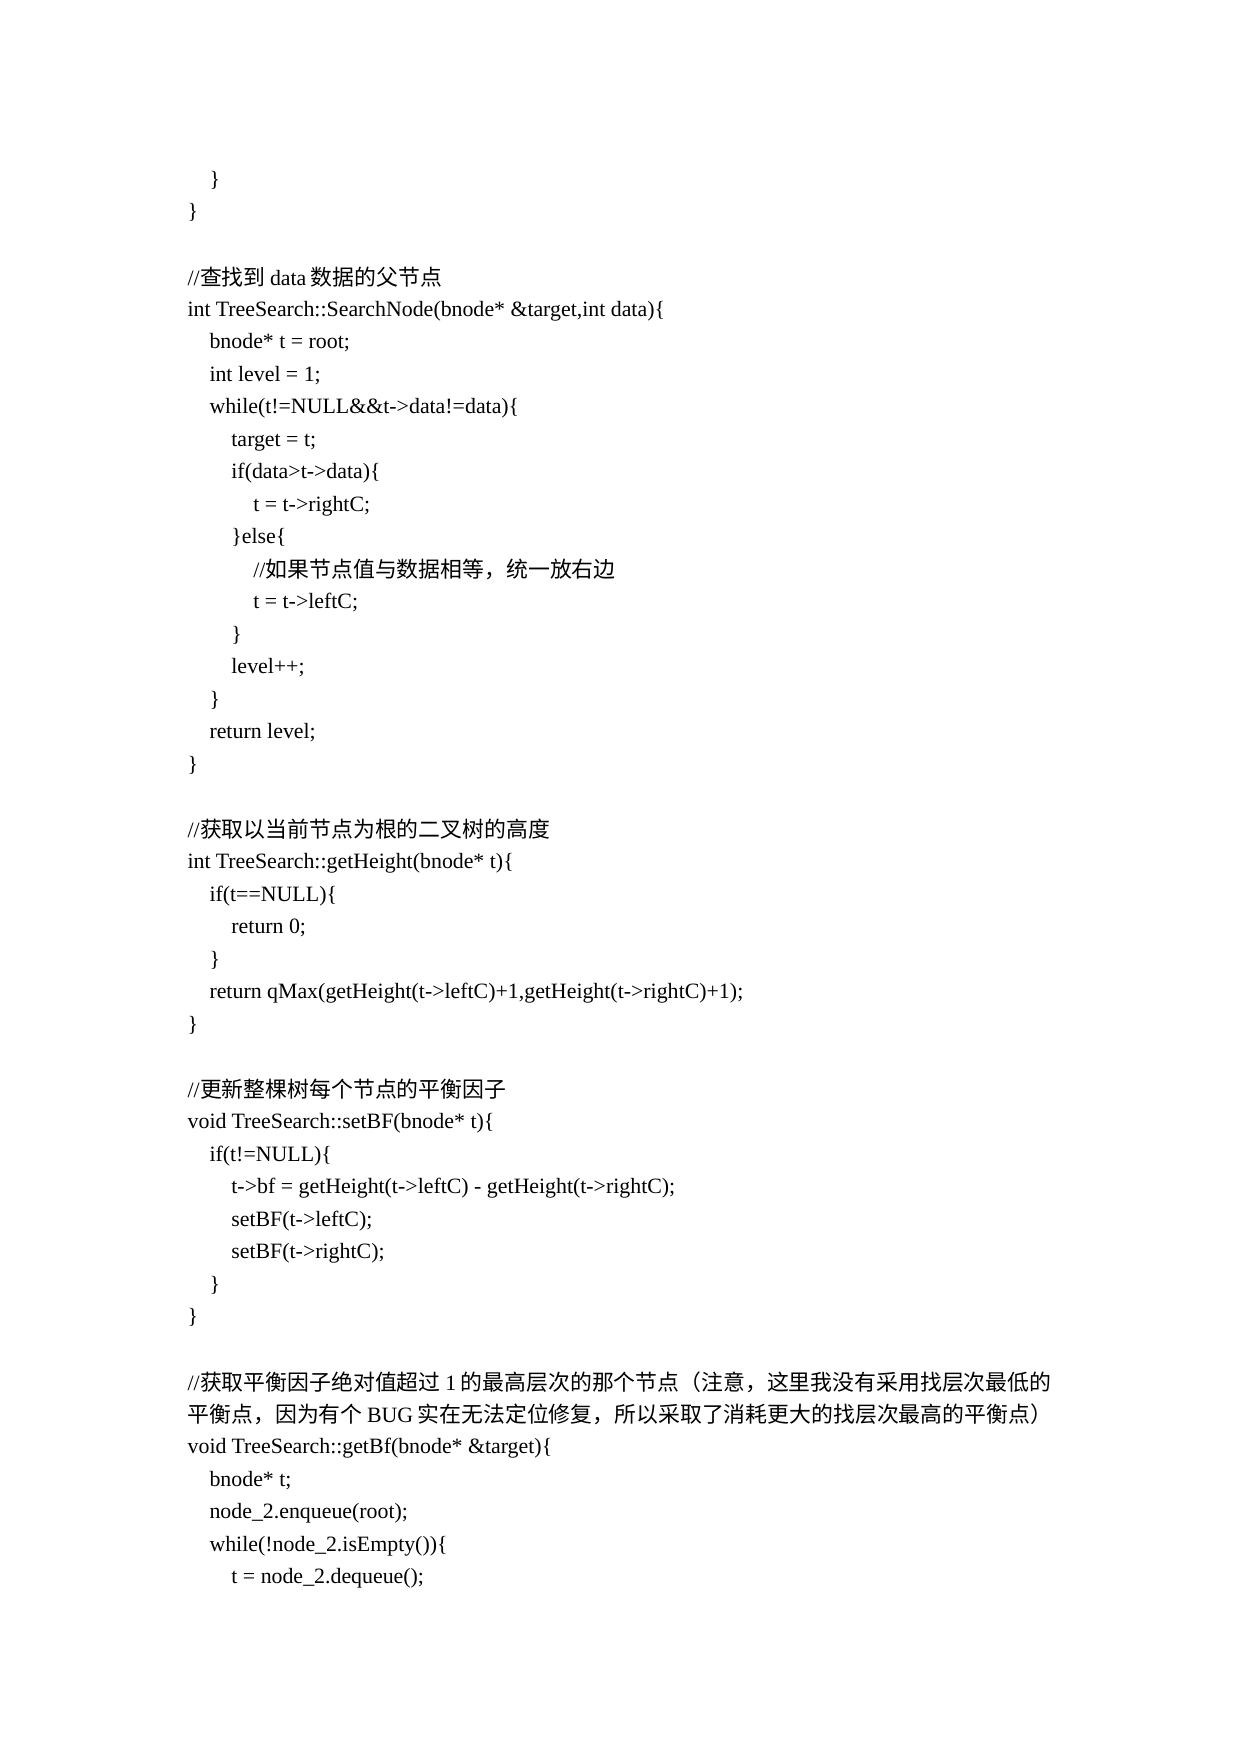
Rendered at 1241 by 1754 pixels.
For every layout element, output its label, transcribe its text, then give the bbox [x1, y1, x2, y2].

text node_2.enqueue(root); [187, 1494, 1053, 1527]
text } [187, 617, 1053, 649]
text //如果节点值与数据相等，统一放右边 [187, 552, 1053, 584]
text t = node_2.dequeue(); [187, 1559, 1053, 1592]
text } [187, 162, 1053, 194]
text } [187, 1267, 1053, 1299]
text while(!node_2.isEmpty()){ [187, 1527, 1053, 1559]
text void TreeSearch::setBF(bnode* t){ [187, 1104, 1053, 1137]
text return 0; [187, 909, 1053, 942]
text bnode* t; [187, 1462, 1053, 1494]
text } [187, 1299, 1053, 1332]
text target = t; [187, 422, 1053, 454]
text int TreeSearch::getHeight(bnode* t){ [187, 844, 1053, 877]
text } [187, 194, 1053, 227]
text //更新整棵树每个节点的平衡因子 [187, 1072, 1053, 1104]
text level++; [187, 649, 1053, 682]
text int TreeSearch::SearchNode(bnode* &target,int data){ [187, 292, 1053, 324]
text if(t!=NULL){ [187, 1137, 1053, 1169]
text //查找到data数据的父节点 [187, 259, 1053, 292]
text }else{ [187, 519, 1053, 552]
text t = t->rightC; [187, 487, 1053, 519]
text //获取平衡因子绝对值超过1的最高层次的那个节点（注意，这里我没有采用找层次最低的平衡点，因为有个BUG实在无法定位修复，所以采取了消耗更大的找层次最高的平衡点） [187, 1364, 1053, 1429]
text void TreeSearch::getBf(bnode* &target){ [187, 1429, 1053, 1462]
text } [187, 747, 1053, 779]
text t->bf = getHeight(t->leftC) - getHeight(t->rightC); [187, 1169, 1053, 1202]
text setBF(t->leftC); [187, 1202, 1053, 1234]
text //获取以当前节点为根的二叉树的高度 [187, 812, 1053, 844]
text } [187, 1007, 1053, 1039]
text if(data>t->data){ [187, 454, 1053, 487]
text } [187, 682, 1053, 714]
text setBF(t->rightC); [187, 1234, 1053, 1267]
text } [187, 942, 1053, 974]
text int level = 1; [187, 357, 1053, 389]
text if(t==NULL){ [187, 877, 1053, 909]
text bnode* t = root; [187, 324, 1053, 357]
text while(t!=NULL&&t->data!=data){ [187, 389, 1053, 422]
text return level; [187, 714, 1053, 747]
text t = t->leftC; [187, 584, 1053, 617]
text return qMax(getHeight(t->leftC)+1,getHeight(t->rightC)+1); [187, 974, 1053, 1007]
